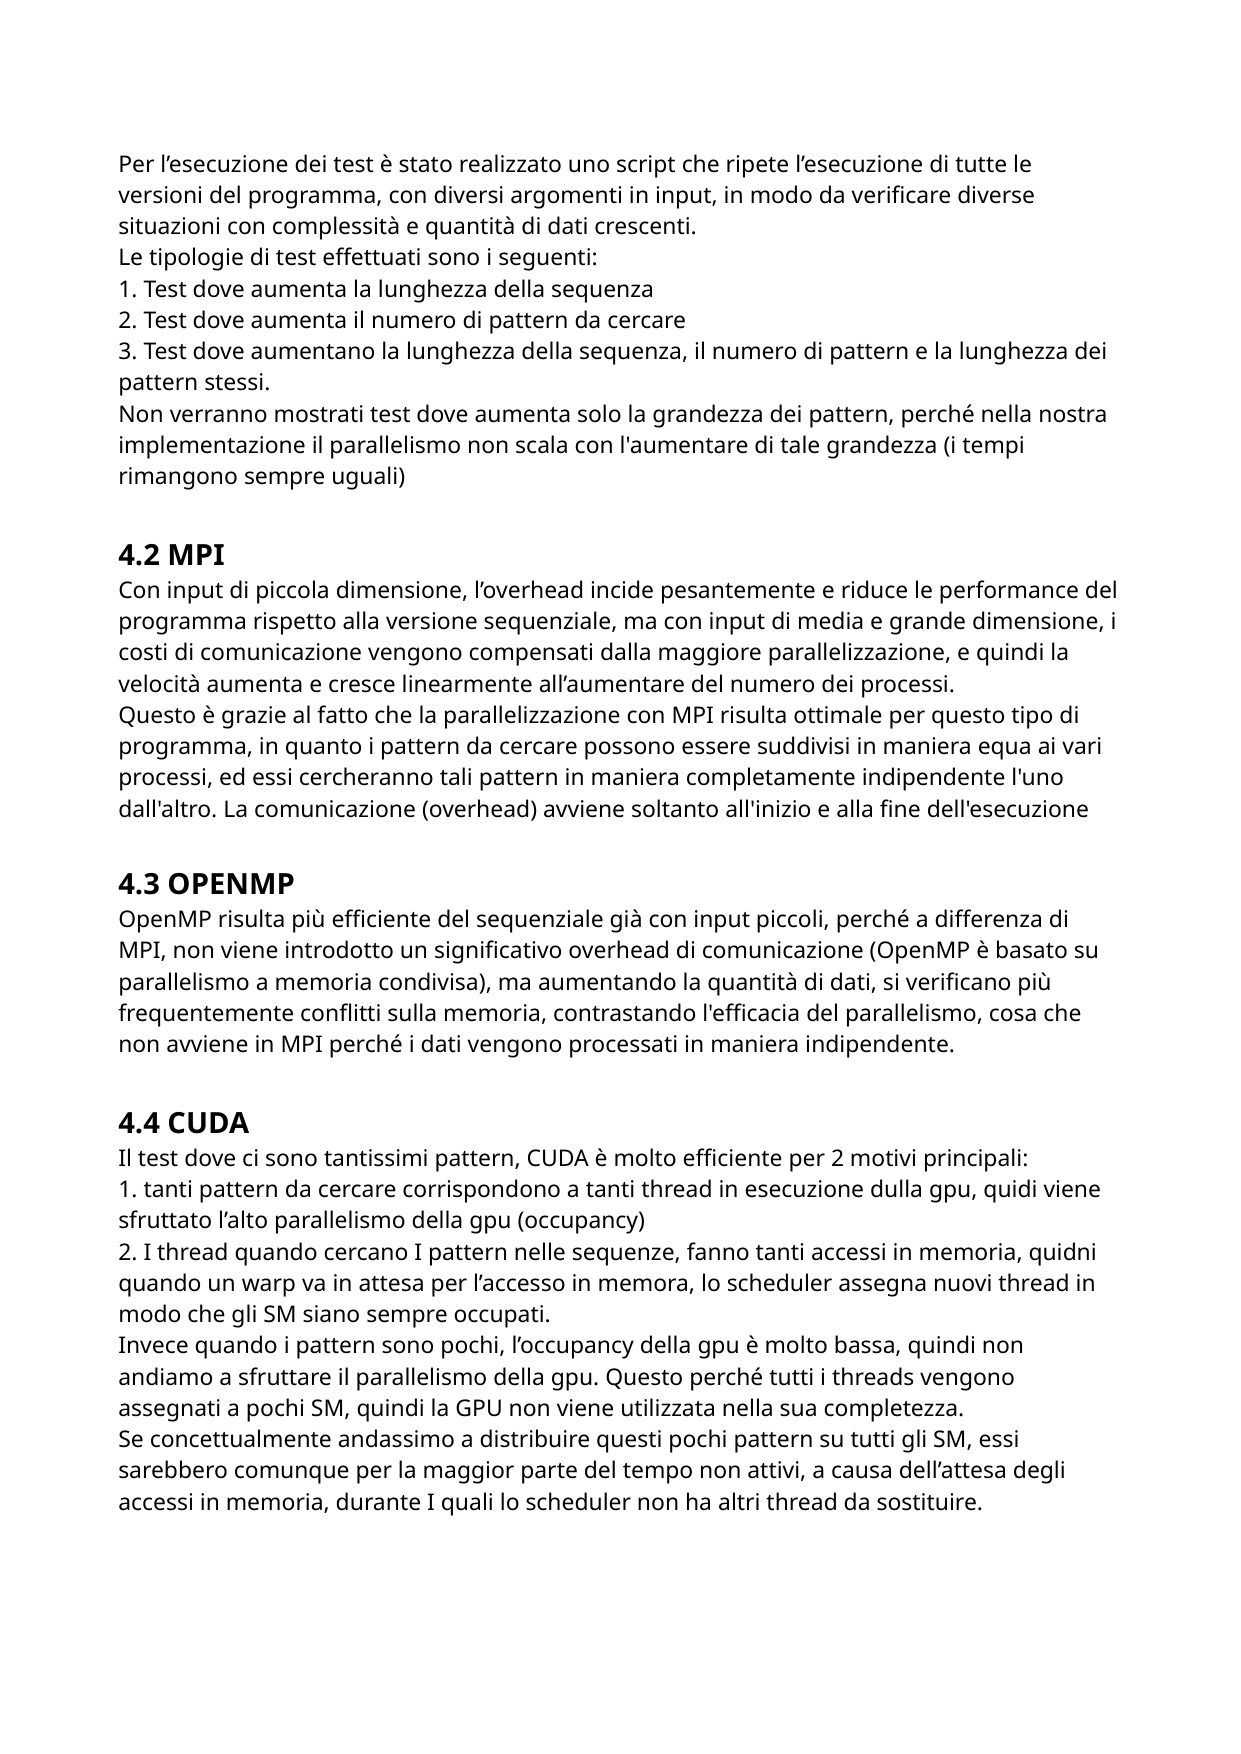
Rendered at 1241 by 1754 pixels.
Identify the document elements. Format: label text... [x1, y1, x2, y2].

text Per l’esecuzione dei test è stato realizzato uno script che ripete l’esecuzione di tutte le versioni del programma, con diversi argomenti in input, in modo da verificare diverse situazioni con complessità e quantità di dati crescenti. [118, 148, 1122, 241]
text 3. Test dove aumentano la lunghezza della sequenza, il numero di pattern e la lunghezza dei pattern stessi. [118, 335, 1122, 398]
text 2. I thread quando cercano I pattern nelle sequenze, fanno tanti accessi in memoria, quidni quando un warp va in attesa per l’accesso in memora, lo scheduler assegna nuovi thread in modo che gli SM siano sempre occupati. [118, 1236, 1122, 1329]
text 1. tanti pattern da cercare corrispondono a tanti thread in esecuzione dulla gpu, quidi viene sfruttato l’alto parallelismo della gpu (occupancy) [118, 1173, 1122, 1236]
text OpenMP risulta più efficiente del sequenziale già con input piccoli, perché a differenza di MPI, non viene introdotto un significativo overhead di comunicazione (OpenMP è basato su parallelismo a memoria condivisa), ma aumentando la quantità di dati, si verificano più frequentemente conflitti sulla memoria, contrastando l'efficacia del parallelismo, cosa che non avviene in MPI perché i dati vengono processati in maniera indipendente. [118, 903, 1122, 1059]
text Invece quando i pattern sono pochi, l’occupancy della gpu è molto bassa, quindi non andiamo a sfruttare il parallelismo della gpu. Questo perché tutti i threads vengono assegnati a pochi SM, quindi la GPU non viene utilizzata nella sua completezza. [118, 1329, 1122, 1423]
text Con input di piccola dimensione, l’overhead incide pesantemente e riduce le performance del programma rispetto alla versione sequenziale, ma con input di media e grande dimensione, i costi di comunicazione vengono compensati dalla maggiore parallelizzazione, e quindi la velocità aumenta e cresce linearmente all’aumentare del numero dei processi. [118, 574, 1122, 699]
text 2. Test dove aumenta il numero di pattern da cercare [118, 304, 1122, 335]
text Se concettualmente andassimo a distribuire questi pochi pattern su tutti gli SM, essi sarebbero comunque per la maggior parte del tempo non attivi, a causa dell’attesa degli accessi in memoria, durante I quali lo scheduler non ha altri thread da sostituire. [118, 1423, 1122, 1517]
text 4.2 MPI [118, 534, 1122, 574]
text 4.3 OPENMP [118, 863, 1122, 903]
text 4.4 CUDA [118, 1102, 1122, 1142]
text Questo è grazie al fatto che la parallelizzazione con MPI risulta ottimale per questo tipo di programma, in quanto i pattern da cercare possono essere suddivisi in maniera equa ai vari processi, ed essi cercheranno tali pattern in maniera completamente indipendente l'uno dall'altro. La comunicazione (overhead) avviene soltanto all'inizio e alla fine dell'esecuzione [118, 699, 1122, 824]
text Non verranno mostrati test dove aumenta solo la grandezza dei pattern, perché nella nostra implementazione il parallelismo non scala con l'aumentare di tale grandezza (i tempi rimangono sempre uguali) [118, 398, 1122, 491]
text Le tipologie di test effettuati sono i seguenti: [118, 241, 1122, 273]
text Il test dove ci sono tantissimi pattern, CUDA è molto efficiente per 2 motivi principali: [118, 1142, 1122, 1173]
text 1. Test dove aumenta la lunghezza della sequenza [118, 273, 1122, 304]
